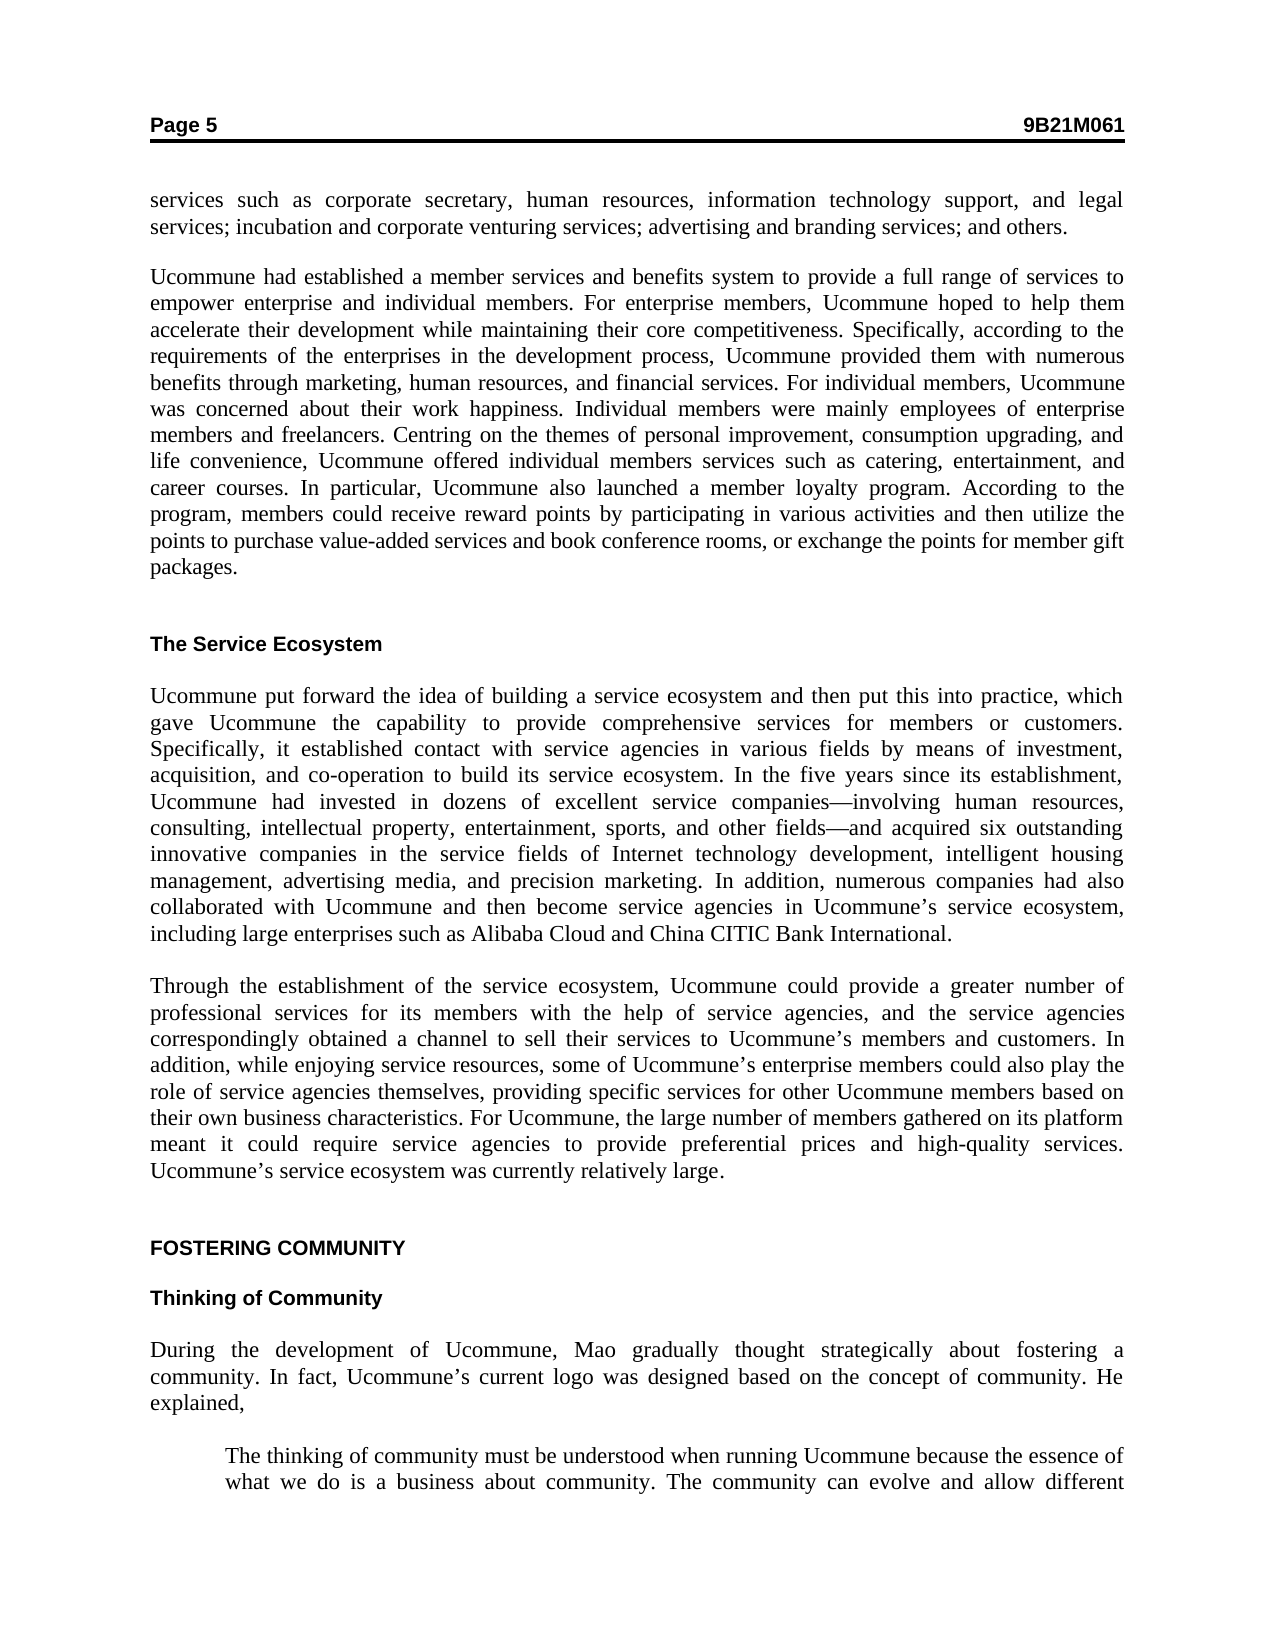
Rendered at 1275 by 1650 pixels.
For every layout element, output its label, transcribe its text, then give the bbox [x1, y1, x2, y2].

text FOSTERING COMMUNITY [150, 1236, 1125, 1260]
text Ucommune put forward the idea of building a service ecosystem and then put this into practice, which gave Ucommune the capability to provide comprehensive services for members or customers. Specifically, it established contact with service agencies in various fields by means of investment, acquisition, and co-operation to build its service ecosystem. In the five years since its establishment, Ucommune had invested in dozens of excellent service companies—involving human resources, consulting, intellectual property, entertainment, sports, and other fields—and acquired six outstanding innovative companies in the service fields of Internet technology development, intelligent housing management, advertising media, and precision marketing. In addition, numerous companies had also collaborated with Ucommune and then become service agencies in Ucommune’s service ecosystem, including large enterprises such as Alibaba Cloud and China CITIC Bank International. [150, 682, 1125, 946]
text Through the establishment of the service ecosystem, Ucommune could provide a greater number of professional services for its members with the help of service agencies, and the service agencies correspondingly obtained a channel to sell their services to Ucommune’s members and customers. In addition, while enjoying service resources, some of Ucommune’s enterprise members could also play the role of service agencies themselves, providing specific services for other Ucommune members based on their own business characteristics. For Ucommune, the large number of members gathered on its platform meant it could require service agencies to provide preferential prices and high-quality services. Ucommune’s service ecosystem was currently relatively large. [150, 972, 1125, 1183]
text Ucommune had established a member services and benefits system to provide a full range of services to empower enterprise and individual members. For enterprise members, Ucommune hoped to help them accelerate their development while maintaining their core competitiveness. Specifically, according to the requirements of the enterprises in the development process, Ucommune provided them with numerous benefits through marketing, human resources, and financial services. For individual members, Ucommune was concerned about their work happiness. Individual members were mainly employees of enterprise members and freelancers. Centring on the themes of personal improvement, consumption upgrading, and life convenience, Ucommune offered individual members services such as catering, entertainment, and career courses. In particular, Ucommune also launched a member loyalty program. According to the program, members could receive reward points by participating in various activities and then utilize the points to purchase value-added services and book conference rooms, or exchange the points for member gift packages. [150, 263, 1125, 579]
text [225, 1442, 1125, 1494]
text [150, 186, 1125, 239]
text Thinking of Community [150, 1286, 1125, 1310]
text During the development of Ucommune, Mao gradually thought strategically about fostering a community. In fact, Ucommune’s current logo was designed based on the concept of community. He explained, [150, 1336, 1125, 1416]
text The Service Ecosystem [150, 632, 1125, 656]
